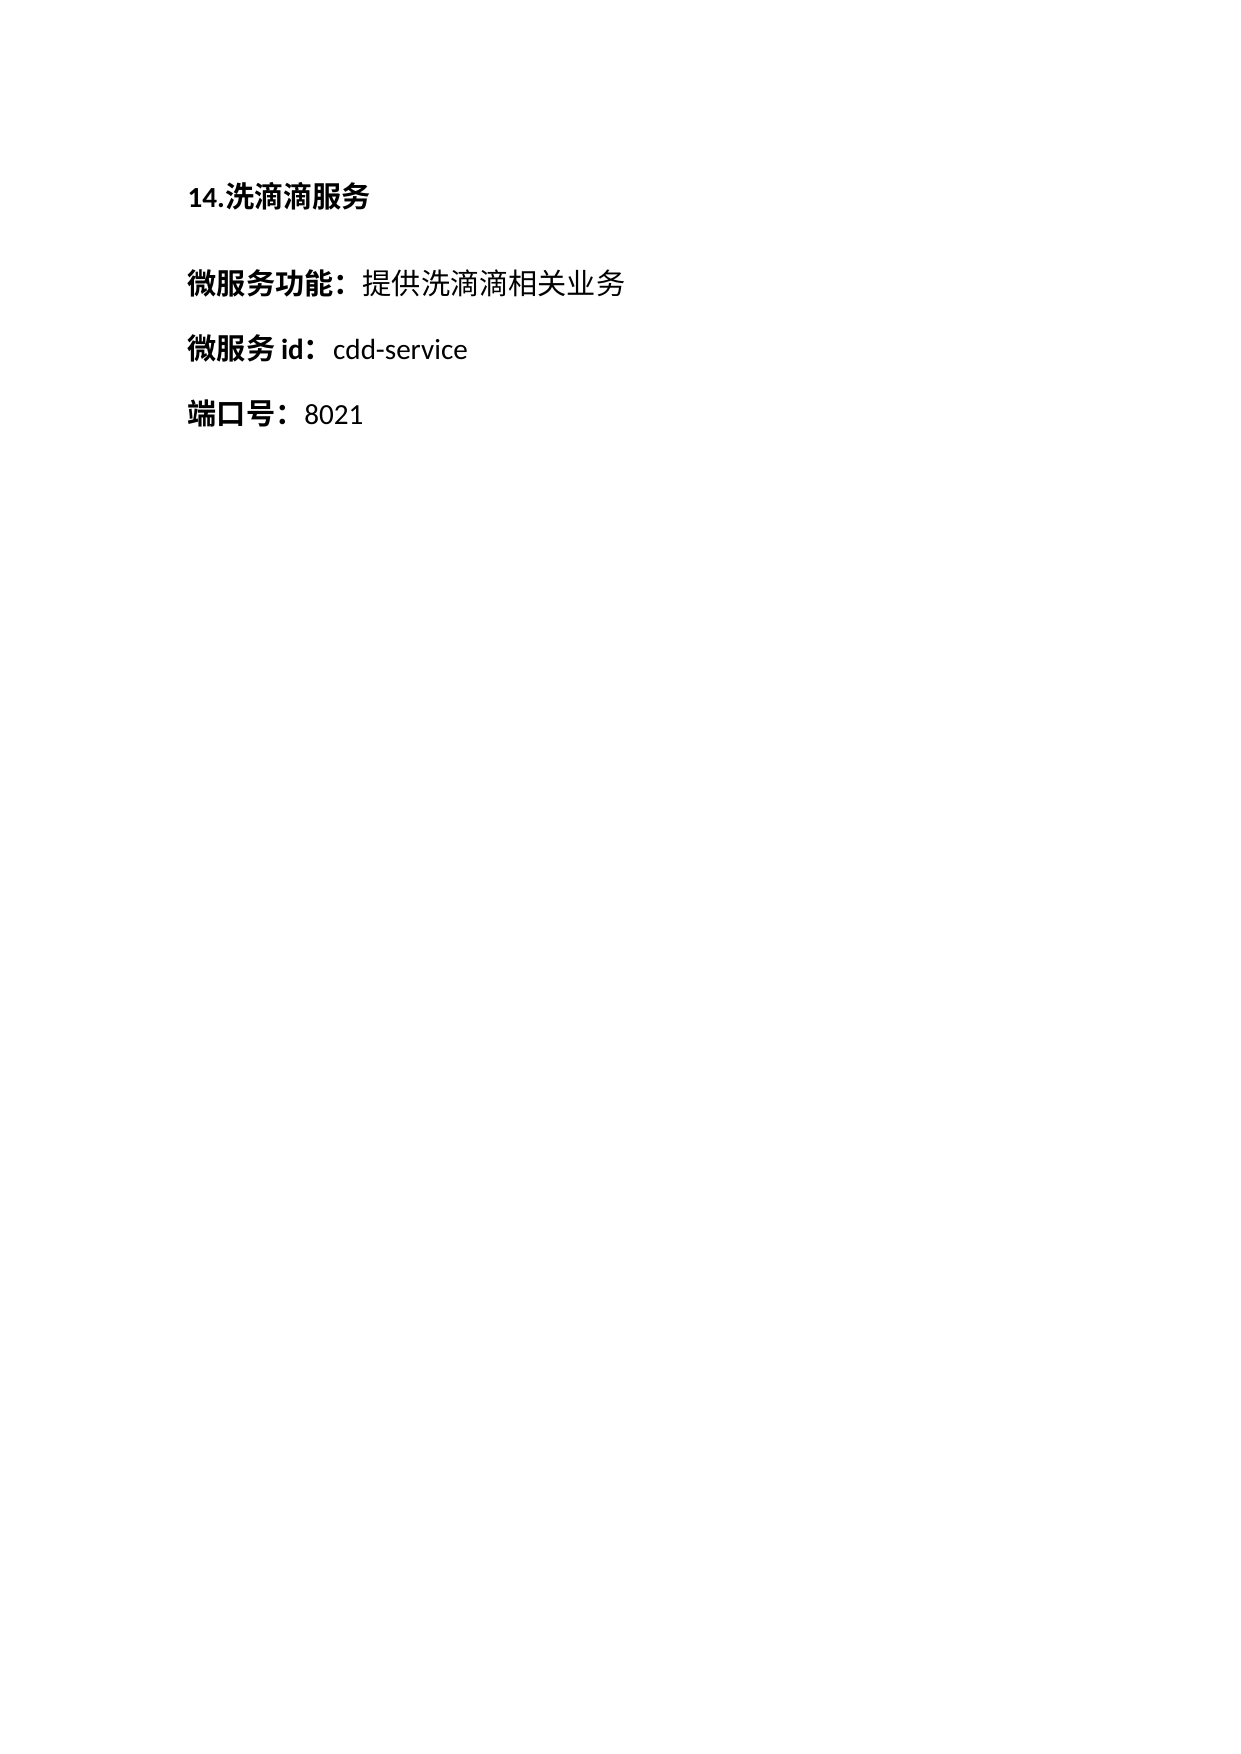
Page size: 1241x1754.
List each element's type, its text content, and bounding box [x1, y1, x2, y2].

text 端口号：8021 [187, 379, 1053, 444]
subtitle 14.洗滴滴服务 [187, 162, 1053, 227]
text 微服务id：cdd-service [187, 314, 1053, 379]
text 微服务功能：提供洗滴滴相关业务 [187, 249, 1053, 314]
